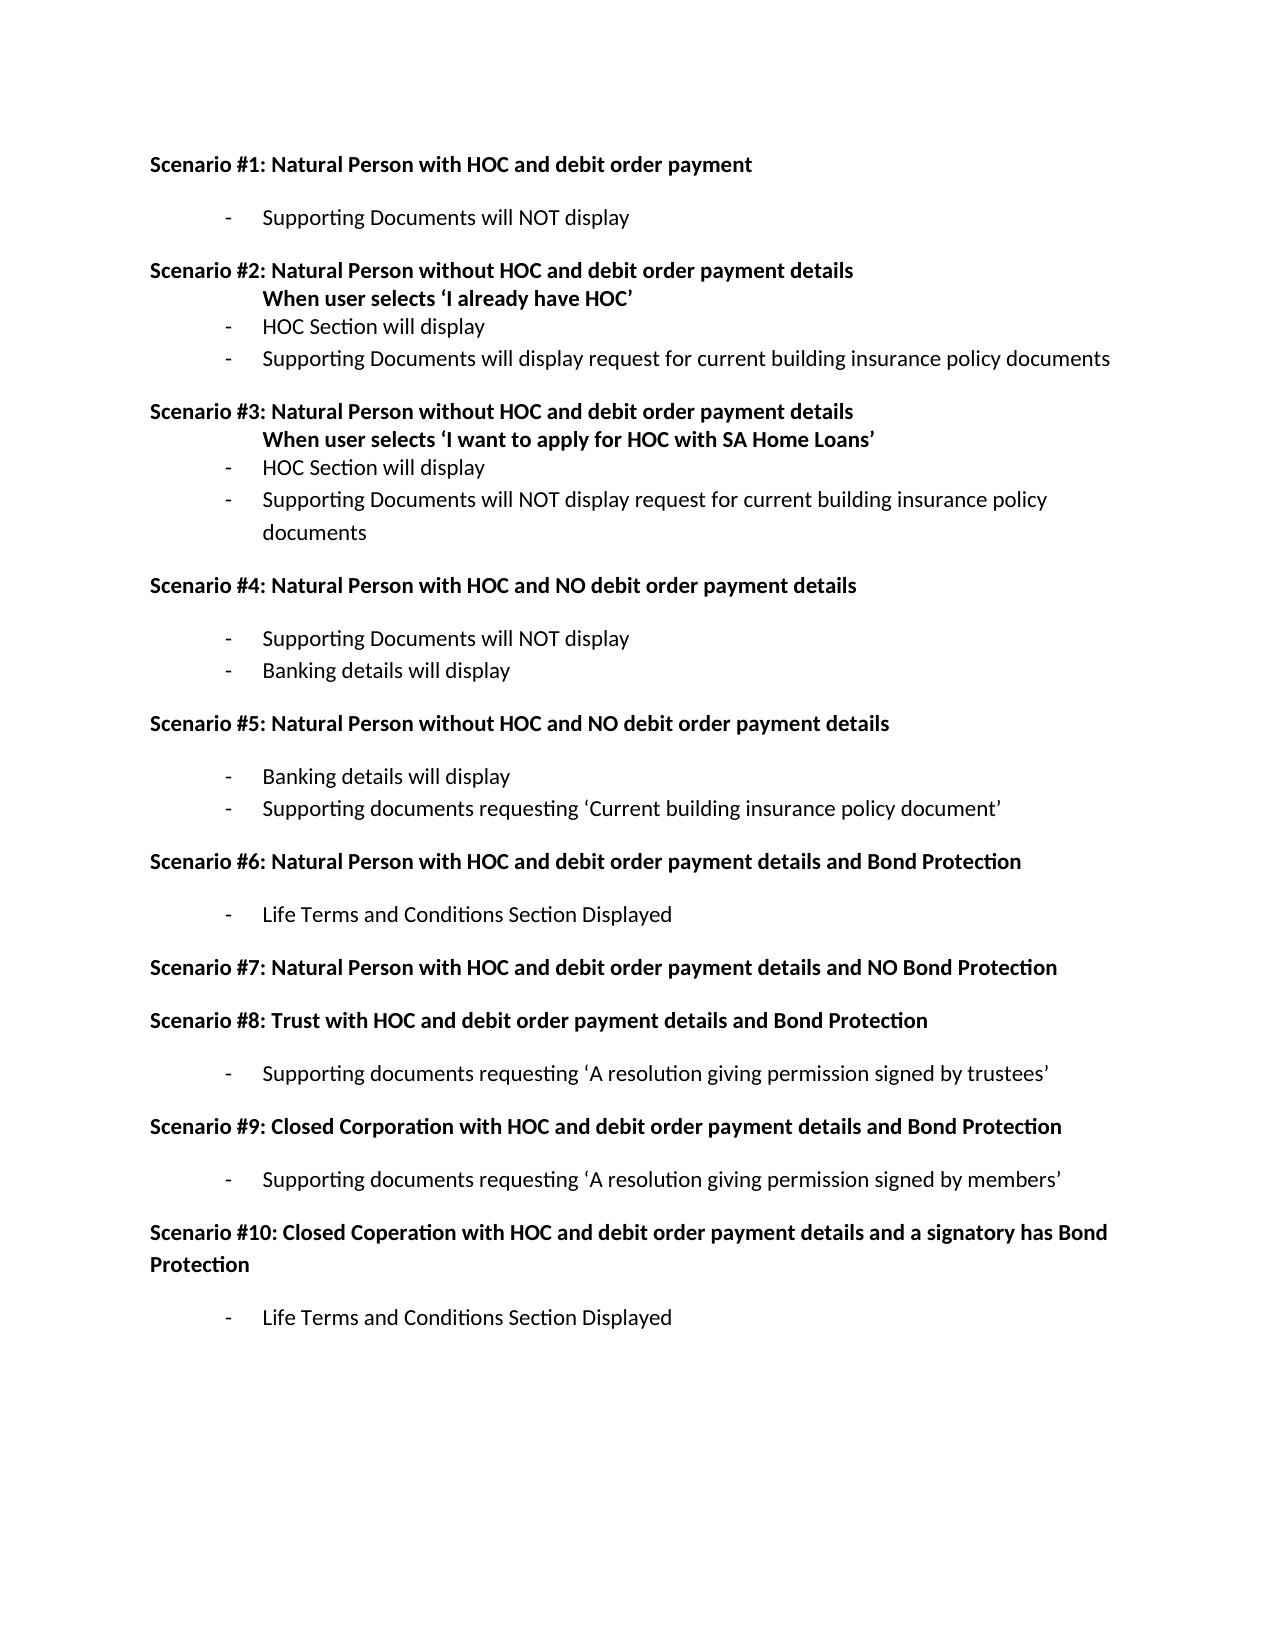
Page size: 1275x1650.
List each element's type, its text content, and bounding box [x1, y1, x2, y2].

text Scenario #5: Natural Person without HOC and NO debit order payment details [150, 709, 1125, 737]
list Supporting documents requesting ‘Current building insurance policy document’ [225, 794, 1125, 822]
text Scenario #7: Natural Person with HOC and debit order payment details and NO Bond Protection [150, 953, 1125, 981]
list Banking details will display [225, 762, 1125, 790]
text Scenario #1: Natural Person with HOC and debit order payment [150, 150, 1125, 178]
text Scenario #8: Trust with HOC and debit order payment details and Bond Protection [150, 1006, 1125, 1034]
text Scenario #2: Natural Person without HOC and debit order payment details [150, 256, 1125, 284]
list HOC Section will display [225, 312, 1125, 340]
list Supporting documents requesting ‘A resolution giving permission signed by members’ [225, 1165, 1125, 1193]
text When user selects ‘I already have HOC’ [187, 284, 1125, 312]
text When user selects ‘I want to apply for HOC with SA Home Loans’ [187, 425, 1125, 453]
text Scenario #4: Natural Person with HOC and NO debit order payment details [150, 571, 1125, 599]
list Life Terms and Conditions Section Displayed [225, 900, 1125, 928]
text Scenario #10: Closed Coperation with HOC and debit order payment details and a signatory has Bond Protection [150, 1218, 1125, 1278]
list HOC Section will display [225, 453, 1125, 481]
text Scenario #9: Closed Corporation with HOC and debit order payment details and Bond Protection [150, 1112, 1125, 1140]
list Banking details will display [225, 656, 1125, 684]
list Supporting Documents will display request for current building insurance policy documents [225, 344, 1125, 372]
list Supporting Documents will NOT display request for current building insurance policy documents [225, 486, 1125, 546]
list Supporting documents requesting ‘A resolution giving permission signed by trustees’ [225, 1059, 1125, 1087]
list Supporting Documents will NOT display [225, 624, 1125, 652]
list Life Terms and Conditions Section Displayed [225, 1303, 1125, 1332]
list Supporting Documents will NOT display [225, 203, 1125, 231]
text Scenario #3: Natural Person without HOC and debit order payment details [150, 397, 1125, 425]
text Scenario #6: Natural Person with HOC and debit order payment details and Bond Protection [150, 847, 1125, 875]
